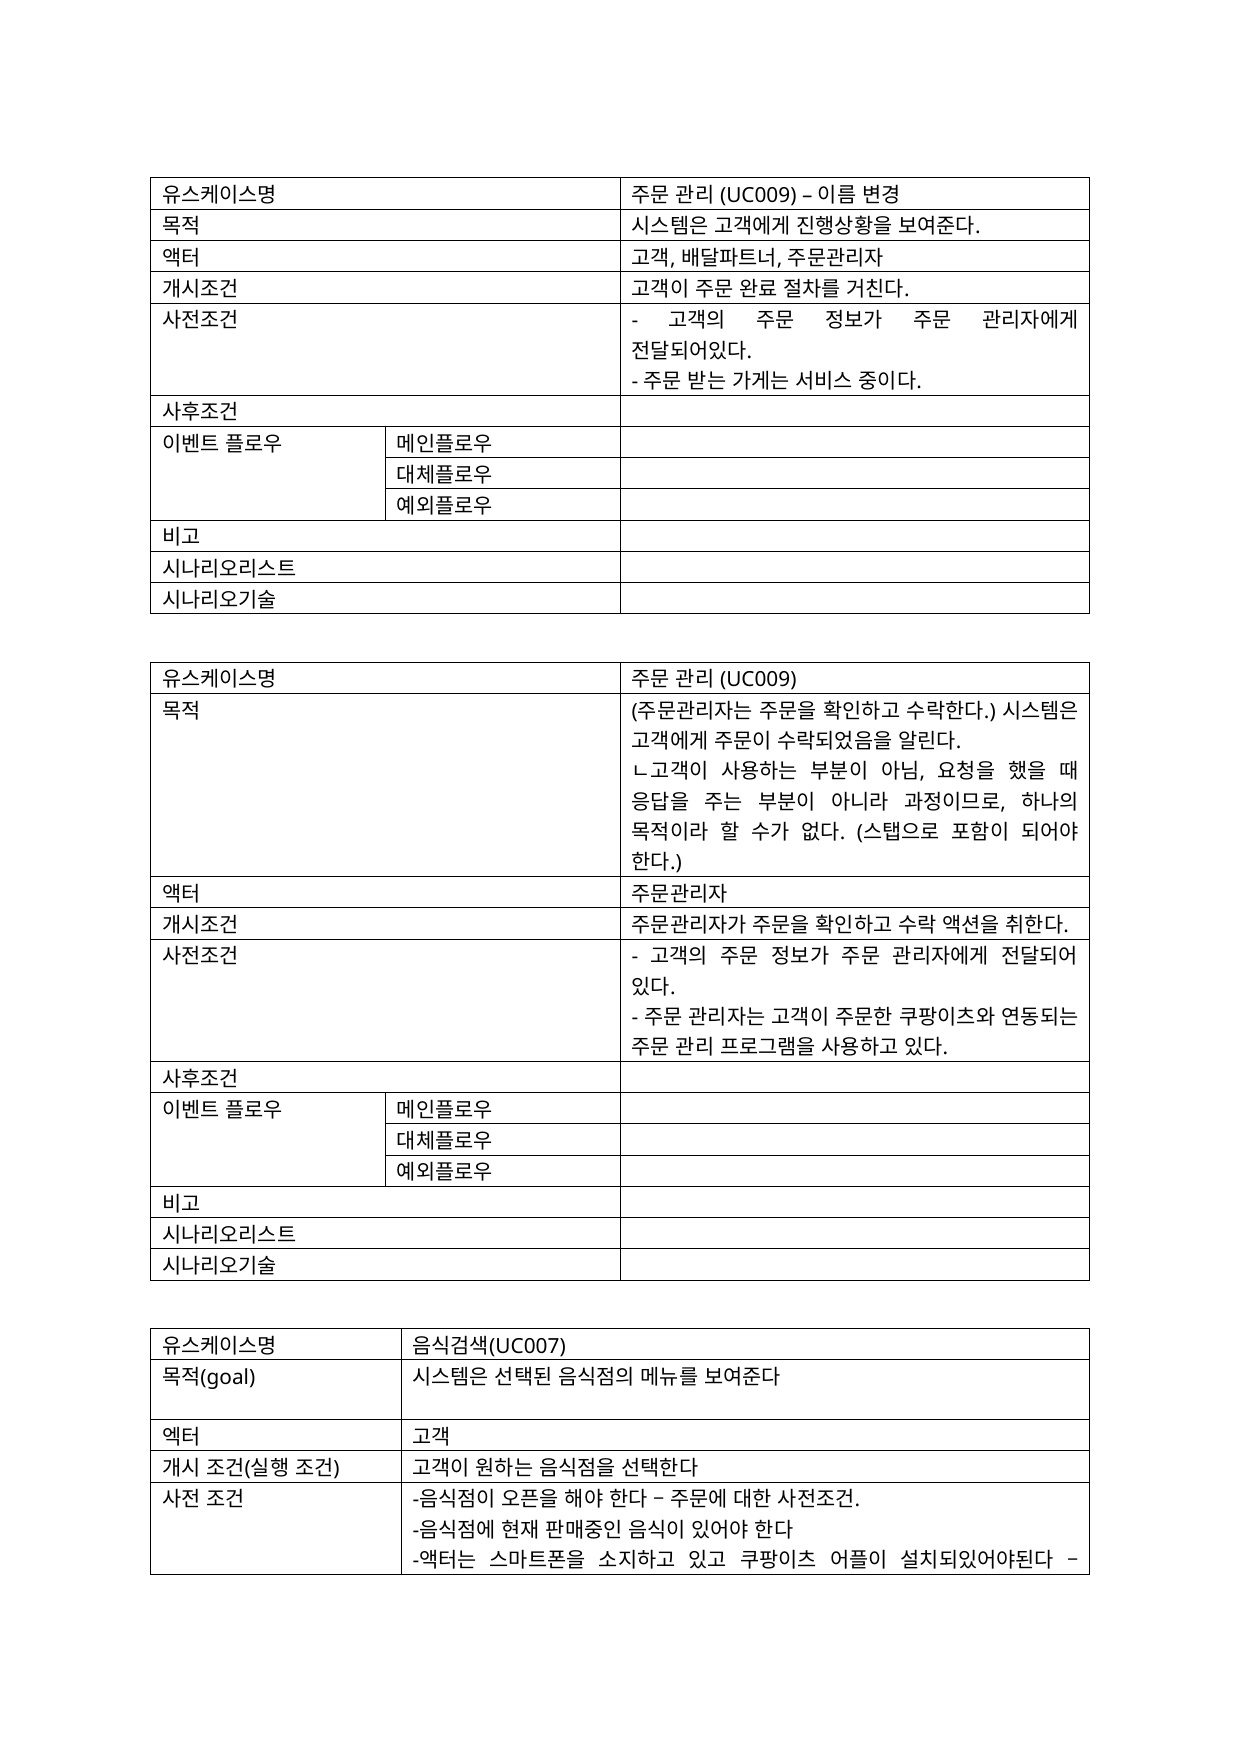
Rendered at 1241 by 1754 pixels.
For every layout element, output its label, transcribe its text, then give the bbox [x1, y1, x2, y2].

table_cell 주문관리자 [621, 877, 1089, 907]
table_cell 고객이 주문 완료 절차를 거친다. [621, 272, 1089, 303]
table_cell 개시조건 [151, 908, 620, 938]
table_cell 시스템은 고객에게 진행상황을 보여준다. [621, 210, 1089, 240]
table_cell [621, 583, 1089, 613]
table_cell [621, 552, 1089, 582]
table_header 음식검색(UC007) [402, 1329, 1089, 1359]
table_cell 주문관리자가 주문을 확인하고 수락 액션을 취한다. [621, 908, 1089, 938]
table_cell 시나리오기술 [151, 583, 620, 613]
table_cell [621, 1062, 1089, 1092]
table_cell [621, 427, 1089, 457]
table_cell 고객 [402, 1420, 1089, 1450]
table_cell (주문관리자는 주문을 확인하고 수락한다.) 시스템은 고객에게 주문이 수락되었음을 알린다. ㄴ고객이 사용하는 부분이 아님, 요청을 했을 때 응답을 주는 부분이 아니라 과정이므로, 하나의 목적이라 할 수가 없다. (스탭으로 포함이 되어야 한다.) [621, 694, 1089, 876]
table_cell 목적 [151, 210, 620, 240]
table_cell 액터 [151, 877, 620, 907]
table_cell 액터 [151, 241, 620, 271]
table_header 주문 관리 (UC009) [621, 663, 1089, 693]
table_cell 시나리오리스트 [151, 552, 620, 582]
table_cell 사전조건 [151, 304, 620, 394]
table_cell 개시조건 [151, 272, 620, 303]
table_cell [621, 1187, 1089, 1217]
table_header 유스케이스명 [151, 1329, 401, 1359]
table_cell 사후조건 [151, 1062, 620, 1092]
table_cell 대체플로우 [386, 1124, 620, 1154]
table_cell 사전 조건 [151, 1483, 401, 1573]
table_cell 시나리오리스트 [151, 1218, 620, 1248]
table_cell 메인플로우 [386, 427, 620, 457]
table_cell 비고 [151, 521, 620, 551]
table_cell [621, 1124, 1089, 1154]
table_cell 대체플로우 [386, 458, 620, 488]
table_cell [621, 1156, 1089, 1186]
table_cell [621, 521, 1089, 551]
table_cell 메인플로우 [386, 1093, 620, 1123]
table_cell [621, 396, 1089, 426]
table_header 주문 관리 (UC009) – 이름 변경 [621, 178, 1089, 208]
table_cell 사후조건 [151, 396, 620, 426]
table_cell 엑터 [151, 1420, 401, 1450]
table_cell 예외플로우 [386, 1156, 620, 1186]
table_cell 이벤트 플로우 [151, 427, 385, 519]
table_cell 예외플로우 [386, 489, 620, 519]
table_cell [402, 1483, 1089, 1573]
table_header 유스케이스명 [151, 663, 620, 693]
table_cell [621, 489, 1089, 519]
table_cell 목적(goal) [151, 1360, 401, 1419]
table_cell [621, 1093, 1089, 1123]
table_cell 시나리오기술 [151, 1249, 620, 1279]
table_cell 비고 [151, 1187, 620, 1217]
table_cell - 고객의 주문 정보가 주문 관리자에게 전달되어 있다. - 주문 관리자는 고객이 주문한 쿠팡이츠와 연동되는 주문 관리 프로그램을 사용하고 있다. [621, 940, 1089, 1061]
table_cell 이벤트 플로우 [151, 1093, 385, 1186]
table_cell 고객이 원하는 음식점을 선택한다 [402, 1451, 1089, 1482]
table_cell [621, 458, 1089, 488]
table_cell 고객, 배달파트너, 주문관리자 [621, 241, 1089, 271]
table_cell [621, 1218, 1089, 1248]
table_cell 목적 [151, 694, 620, 876]
table_cell - 고객의 주문 정보가 주문 관리자에게 전달되어있다. - 주문 받는 가게는 서비스 중이다. [621, 304, 1089, 394]
table_header 유스케이스명 [151, 178, 620, 208]
table_cell [621, 1249, 1089, 1279]
table_cell 개시 조건(실행 조건) [151, 1451, 401, 1482]
table_cell 사전조건 [151, 940, 620, 1061]
table_cell 시스템은 선택된 음식점의 메뉴를 보여준다 [402, 1360, 1089, 1419]
